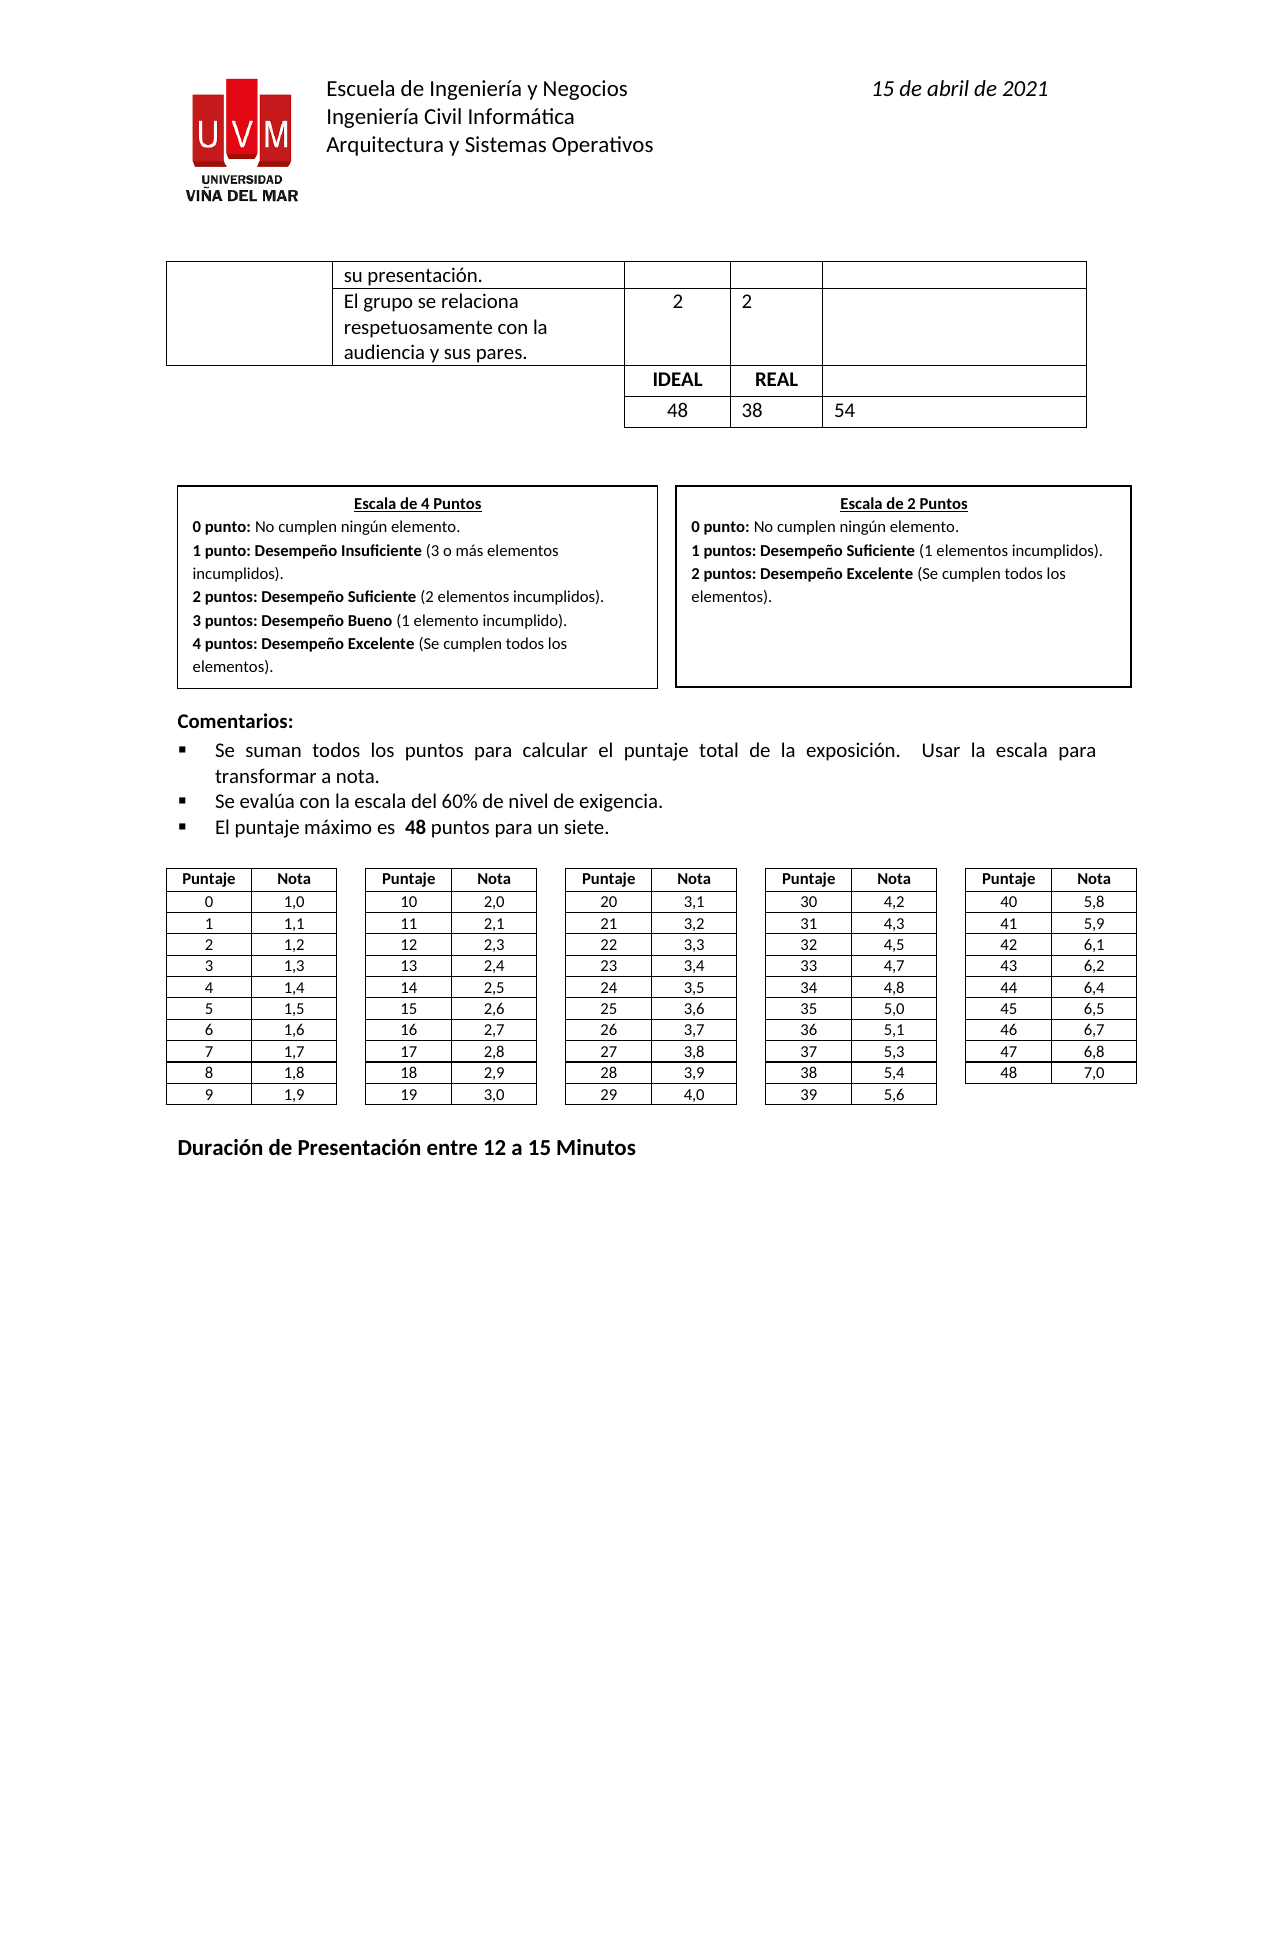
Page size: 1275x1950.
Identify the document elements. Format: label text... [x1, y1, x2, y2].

table_cell 20 [566, 892, 651, 912]
table_cell 11 [366, 913, 451, 933]
table_cell 3,3 [652, 934, 736, 954]
table_cell 7 [167, 1041, 251, 1061]
table_cell [537, 1040, 565, 1061]
table_cell 3,0 [452, 1084, 536, 1104]
table_cell 5,4 [852, 1063, 936, 1083]
table_header Nota [852, 869, 936, 891]
table_cell [537, 1061, 565, 1083]
table_cell 2,8 [452, 1041, 536, 1061]
table_cell 7,0 [1052, 1063, 1136, 1083]
table_cell [937, 1061, 965, 1083]
table_cell 13 [366, 956, 451, 976]
table_cell [537, 933, 565, 954]
table_cell [937, 955, 965, 976]
table_cell [737, 933, 765, 954]
table_cell [737, 912, 765, 933]
table_header Puntaje [566, 869, 651, 891]
table_header Puntaje [167, 869, 251, 891]
table_cell 5,8 [1052, 892, 1136, 912]
table_cell 6 [167, 1020, 251, 1040]
table_cell [737, 1019, 765, 1040]
table_header [537, 868, 565, 891]
table_cell 3 [167, 956, 251, 976]
table_cell 54 [823, 397, 1086, 427]
table_cell [537, 891, 565, 912]
table_cell [1051, 1084, 1137, 1104]
table_cell [737, 1061, 765, 1083]
table_cell 1,2 [252, 934, 336, 954]
table_cell 2 [625, 289, 730, 365]
table_cell 3,8 [652, 1041, 736, 1061]
table_cell [937, 997, 965, 1019]
table_cell [823, 366, 1086, 396]
table_cell 1,3 [252, 956, 336, 976]
table_cell 3,2 [652, 913, 736, 933]
table_cell 15 [366, 998, 451, 1019]
table_cell [337, 1019, 365, 1040]
table_cell [937, 891, 965, 912]
table_cell [737, 1083, 765, 1104]
table_cell 22 [566, 934, 651, 954]
table_cell 2 [731, 289, 822, 365]
table_cell [537, 1019, 565, 1040]
table_cell [937, 912, 965, 933]
table_cell [337, 997, 365, 1019]
table_header Nota [652, 869, 736, 891]
table_cell 4,0 [652, 1084, 736, 1104]
table_cell 6,4 [1052, 977, 1136, 997]
table_cell 2,4 [452, 956, 536, 976]
table_cell 41 [966, 913, 1051, 933]
table_cell [537, 997, 565, 1019]
table_cell 45 [966, 998, 1051, 1019]
table_cell 3,5 [652, 977, 736, 997]
table_cell 4,8 [852, 977, 936, 997]
table_cell El grupo se relaciona respetuosamente con la audiencia y sus pares. [333, 289, 624, 365]
table_cell 8 [167, 1063, 251, 1083]
table_header Puntaje [366, 869, 451, 891]
table_cell 4,2 [852, 892, 936, 912]
table_cell 4,3 [852, 913, 936, 933]
table_cell 26 [566, 1020, 651, 1040]
table_cell 1,9 [252, 1084, 336, 1104]
table_cell 31 [766, 913, 851, 933]
table_header [337, 868, 365, 891]
table_cell 1,5 [252, 998, 336, 1019]
table_cell 6,7 [1052, 1020, 1136, 1040]
table_cell 2,5 [452, 977, 536, 997]
table_cell 2,7 [452, 1020, 536, 1040]
table_cell 34 [766, 977, 851, 997]
table_cell 38 [766, 1063, 851, 1083]
table_cell [937, 1019, 965, 1040]
table_cell [737, 1040, 765, 1061]
table_cell 21 [566, 913, 651, 933]
table_cell [337, 912, 365, 933]
table_cell 1 [167, 913, 251, 933]
table_cell 1,4 [252, 977, 336, 997]
table_cell 6,1 [1052, 934, 1136, 954]
table_cell 18 [366, 1063, 451, 1083]
table_cell 48 [625, 397, 730, 427]
table_cell [337, 1040, 365, 1061]
table_cell 2,3 [452, 934, 536, 954]
table_cell 47 [966, 1041, 1051, 1061]
table_cell IDEAL [625, 366, 730, 396]
list Se suman todos los puntos para calcular el puntaje total de la exposición. Usar la escala para transformar a nota. [177, 738, 1098, 788]
table_cell 2 [167, 934, 251, 954]
table_cell 40 [966, 892, 1051, 912]
table_cell 25 [566, 998, 651, 1019]
table_cell [823, 289, 1086, 365]
table_cell 5,3 [852, 1041, 936, 1061]
table_cell [937, 1083, 966, 1104]
table_cell 1,8 [252, 1063, 336, 1083]
table_header Puntaje [766, 869, 851, 891]
table_cell [337, 976, 365, 997]
table_cell 4,7 [852, 956, 936, 976]
table_cell 29 [566, 1084, 651, 1104]
table_cell 3,6 [652, 998, 736, 1019]
table_cell 5,0 [852, 998, 936, 1019]
text Duración de Presentación entre 12 a 15 Minutos [177, 1133, 1098, 1161]
table_cell [966, 1084, 1051, 1104]
table_cell 6,5 [1052, 998, 1136, 1019]
table_cell 5,6 [852, 1084, 936, 1104]
table_cell 1,6 [252, 1020, 336, 1040]
table_cell El grupo se ajusta al tiempo acordado anteriormente para su presentación. [333, 262, 624, 287]
table_cell 27 [566, 1041, 651, 1061]
table_cell 38 [731, 397, 822, 427]
table_cell 2,6 [452, 998, 536, 1019]
table_cell 6,2 [1052, 956, 1136, 976]
table_cell [937, 1040, 965, 1061]
table_cell [337, 1061, 365, 1083]
table_cell 17 [366, 1041, 451, 1061]
table_header Nota [1052, 869, 1136, 891]
table_cell 2,1 [452, 913, 536, 933]
table_cell 2,9 [452, 1063, 536, 1083]
table_cell [737, 976, 765, 997]
table_cell 14 [366, 977, 451, 997]
table_cell 23 [566, 956, 651, 976]
table_cell 3,4 [652, 956, 736, 976]
table_cell 32 [766, 934, 851, 954]
table_cell 42 [966, 934, 1051, 954]
table_cell 36 [766, 1020, 851, 1040]
table_cell [337, 933, 365, 954]
table_cell [537, 912, 565, 933]
table_cell 3,1 [652, 892, 736, 912]
table_cell 6,8 [1052, 1041, 1136, 1061]
table_cell [537, 955, 565, 976]
text Comentarios: [177, 708, 1098, 734]
table_cell 48 [966, 1063, 1051, 1083]
table_cell [737, 997, 765, 1019]
table_cell 2,0 [452, 892, 536, 912]
table_cell 3,9 [652, 1063, 736, 1083]
table_cell [937, 976, 965, 997]
table_cell REAL [731, 366, 822, 396]
table_cell [337, 955, 365, 976]
table_cell 10 [366, 892, 451, 912]
table_cell 5,9 [1052, 913, 1136, 933]
table_cell 44 [966, 977, 1051, 997]
table_cell [737, 891, 765, 912]
table_cell 24 [566, 977, 651, 997]
table_header Nota [452, 869, 536, 891]
table_cell [737, 955, 765, 976]
table_cell [823, 262, 1086, 287]
table_cell 4,5 [852, 934, 936, 954]
list El puntaje máximo es 48 puntos para un siete. [177, 814, 1098, 839]
table_cell 39 [766, 1084, 851, 1104]
table_cell [337, 1083, 365, 1104]
table_cell 33 [766, 956, 851, 976]
table_cell 2 [731, 262, 822, 287]
table_cell 0 [167, 892, 251, 912]
table_cell 5,1 [852, 1020, 936, 1040]
table_cell [937, 933, 965, 954]
table_header Puntaje [966, 869, 1051, 891]
list Se evalúa con la escala del 60% de nivel de exigencia. [177, 788, 1098, 814]
table_cell 43 [966, 956, 1051, 976]
table_cell 1,1 [252, 913, 336, 933]
table_cell 35 [766, 998, 851, 1019]
table_cell 9 [167, 1084, 251, 1104]
table_cell 12 [366, 934, 451, 954]
table_cell 28 [566, 1063, 651, 1083]
table_cell [337, 891, 365, 912]
table_cell [537, 976, 565, 997]
table_cell [537, 1083, 565, 1104]
table_cell 2 [625, 262, 730, 287]
table_cell 16 [366, 1020, 451, 1040]
table_cell 1,0 [252, 892, 336, 912]
picture [177, 73, 304, 205]
table_cell 1,7 [252, 1041, 336, 1061]
table_header [937, 868, 965, 891]
table_cell 37 [766, 1041, 851, 1061]
table_cell 46 [966, 1020, 1051, 1040]
table_cell 5 [167, 998, 251, 1019]
table_cell 3,7 [652, 1020, 736, 1040]
table_cell 30 [766, 892, 851, 912]
table_cell 4 [167, 977, 251, 997]
table_header [737, 868, 765, 891]
table_cell 19 [366, 1084, 451, 1104]
table_header Nota [252, 869, 336, 891]
table_cell [166, 366, 624, 396]
